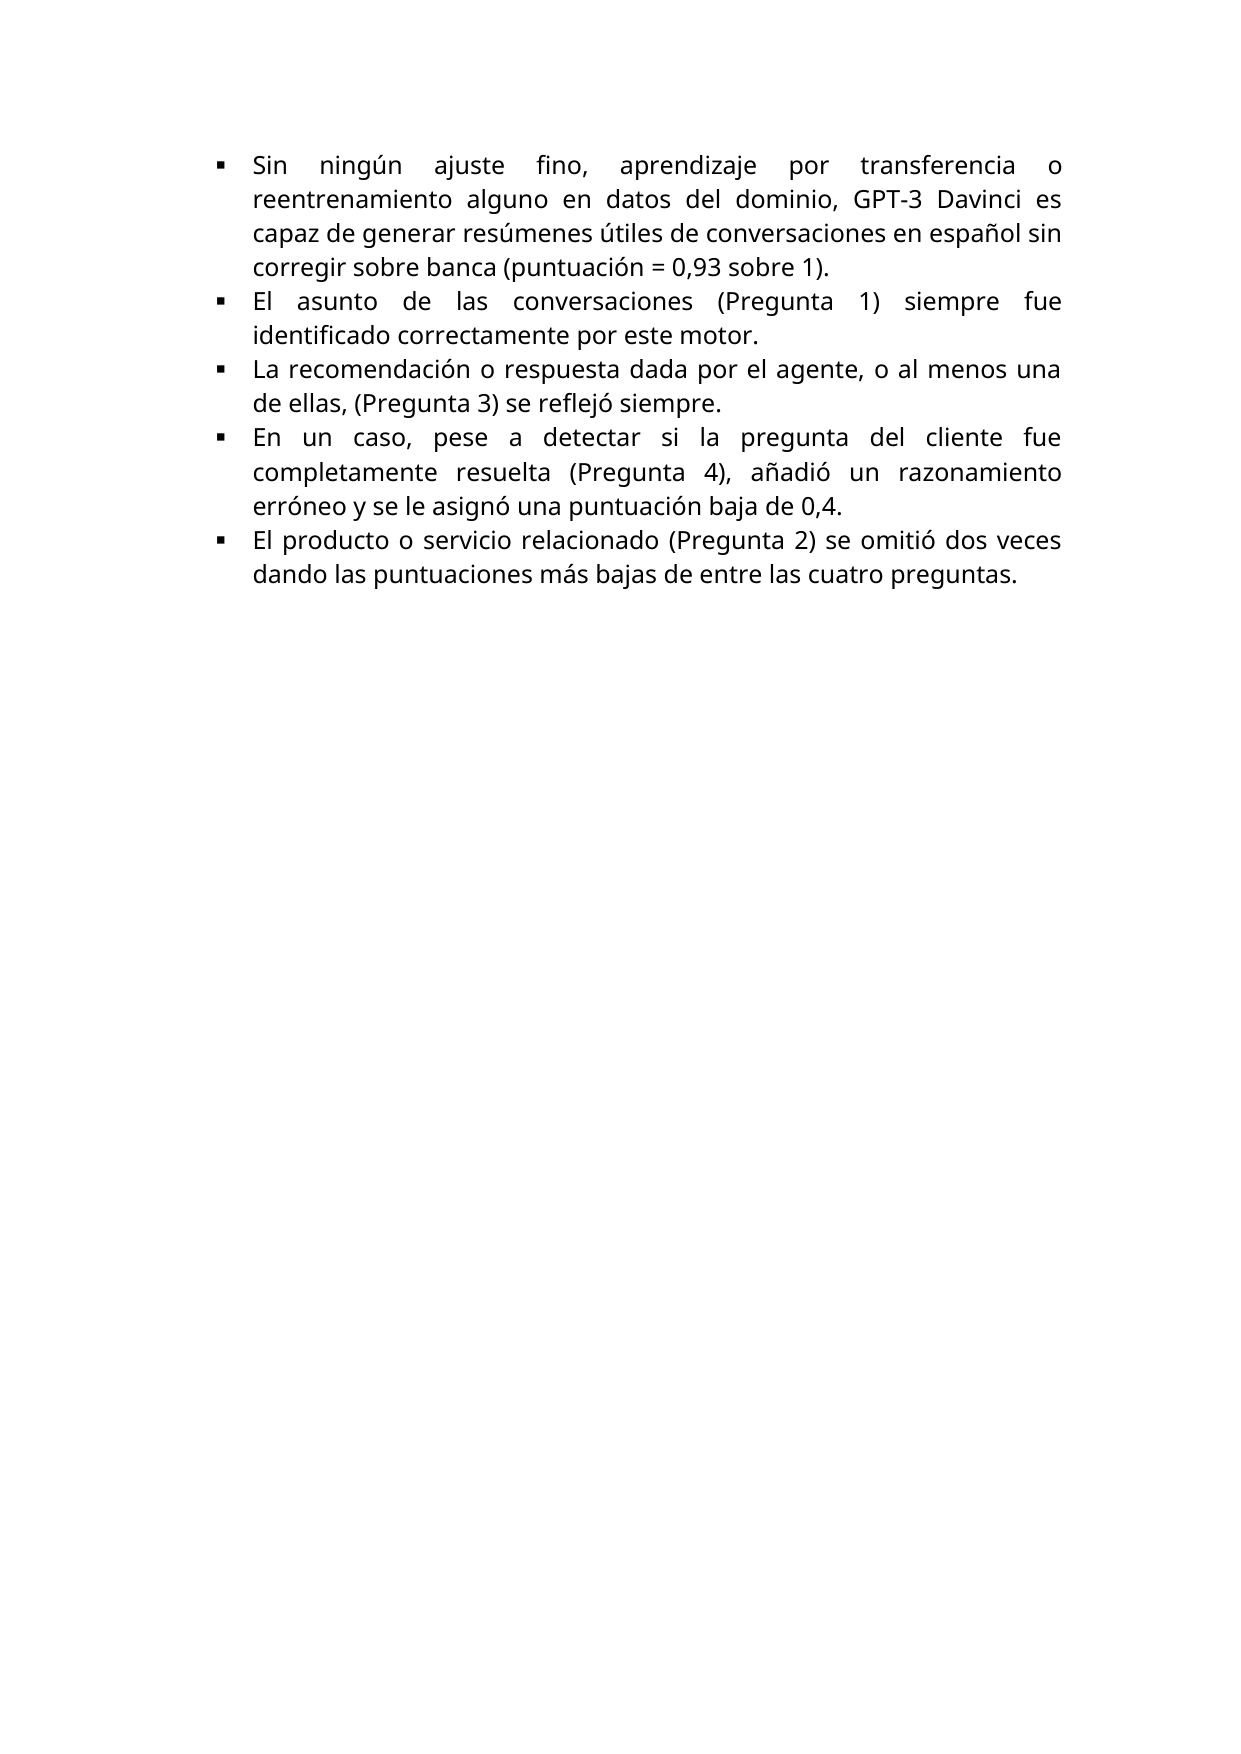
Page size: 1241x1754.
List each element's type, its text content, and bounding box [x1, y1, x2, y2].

list Sin ningún ajuste fino, aprendizaje por transferencia o reentrenamiento alguno en datos del dominio, GPT-3 Davinci es capaz de generar resúmenes útiles de conversaciones en español sin corregir sobre banca (puntuación = 0,93 sobre 1). [215, 148, 1063, 284]
list En un caso, pese a detectar si la pregunta del cliente fue completamente resuelta (Pregunta 4), añadió un razonamiento erróneo y se le asignó una puntuación baja de 0,4. [215, 420, 1063, 522]
list La recomendación o respuesta dada por el agente, o al menos una de ellas, (Pregunta 3) se reflejó siempre. [215, 352, 1063, 420]
list El asunto de las conversaciones (Pregunta 1) siempre fue identificado correctamente por este motor. [215, 284, 1063, 352]
list El producto o servicio relacionado (Pregunta 2) se omitió dos veces dando las puntuaciones más bajas de entre las cuatro preguntas. [215, 522, 1063, 590]
